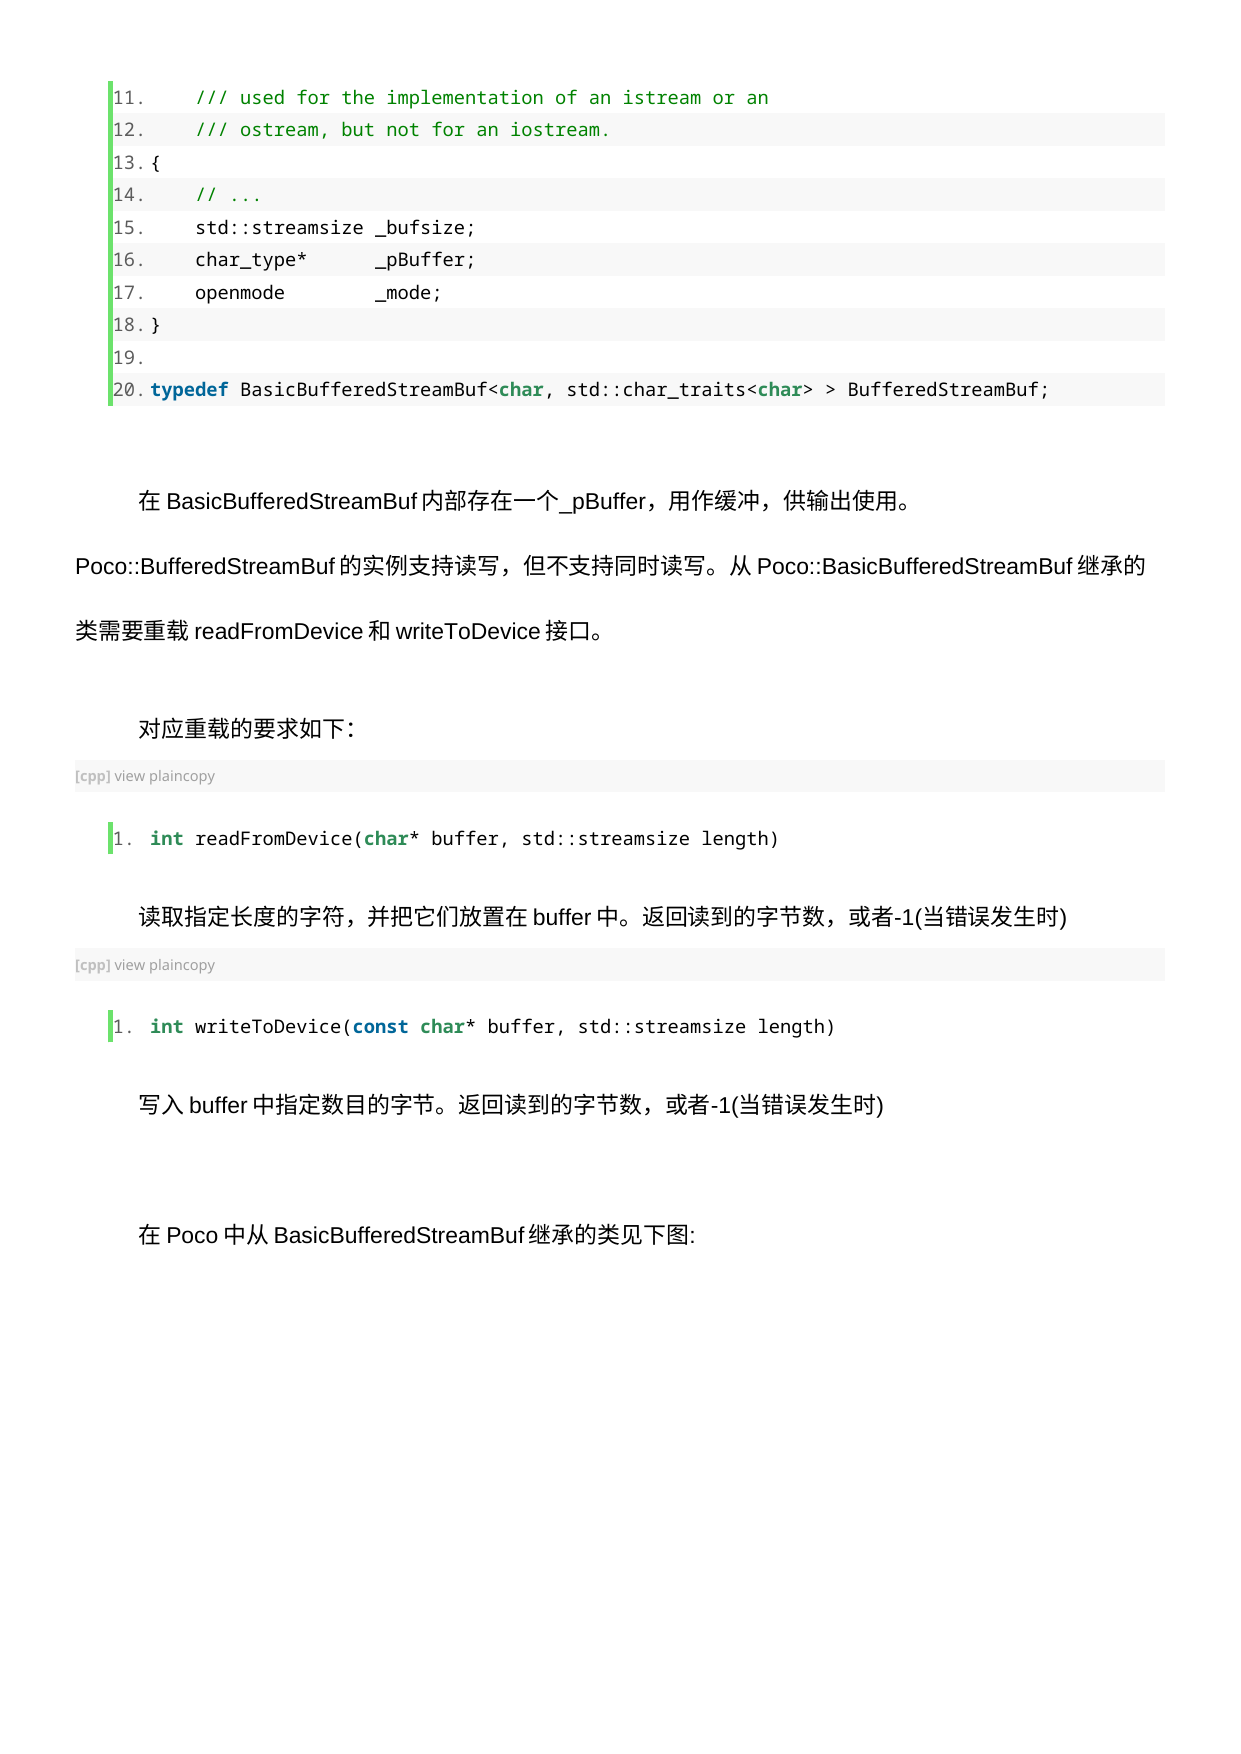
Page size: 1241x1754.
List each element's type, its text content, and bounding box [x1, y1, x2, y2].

list int writeToDevice(const char* buffer, std::streamsize length) [113, 1010, 1165, 1042]
list int readFromDevice(char* buffer, std::streamsize length) [113, 822, 1165, 854]
list // ... [113, 178, 1165, 211]
list std::streamsize _bufsize; [113, 211, 1165, 243]
list openmode _mode; [113, 276, 1165, 308]
text [cpp] view plaincopy [75, 760, 1165, 792]
text [cpp] view plaincopy [75, 948, 1165, 981]
list } [113, 308, 1165, 341]
list /// used for the implementation of an istream or an [113, 81, 1165, 113]
text 读取指定长度的字符，并把它们放置在buffer中。返回读到的字节数，或者-1(当错误发生时) [75, 883, 1165, 948]
text 写入buffer中指定数目的字节。返回读到的字节数，或者-1(当错误发生时) 在Poco中从BasicBufferedStreamBuf继承的类见下图: [75, 1072, 1165, 1299]
text 在BasicBufferedStreamBuf内部存在一个_pBuffer，用作缓冲，供输出使用。Poco::BufferedStreamBuf的实例支持读写，但不支持同时读写。从Poco::BasicBufferedStreamBuf继承的类需要重载readFromDevice和writeToDevice接口。 对应重载的要求如下： [75, 435, 1165, 760]
list /// ostream, but not for an iostream. [113, 113, 1165, 146]
list char_type* _pBuffer; [113, 243, 1165, 276]
list typedef BasicBufferedStreamBuf<char, std::char_traits<char> > BufferedStreamBuf; [113, 373, 1165, 406]
list { [113, 146, 1165, 178]
